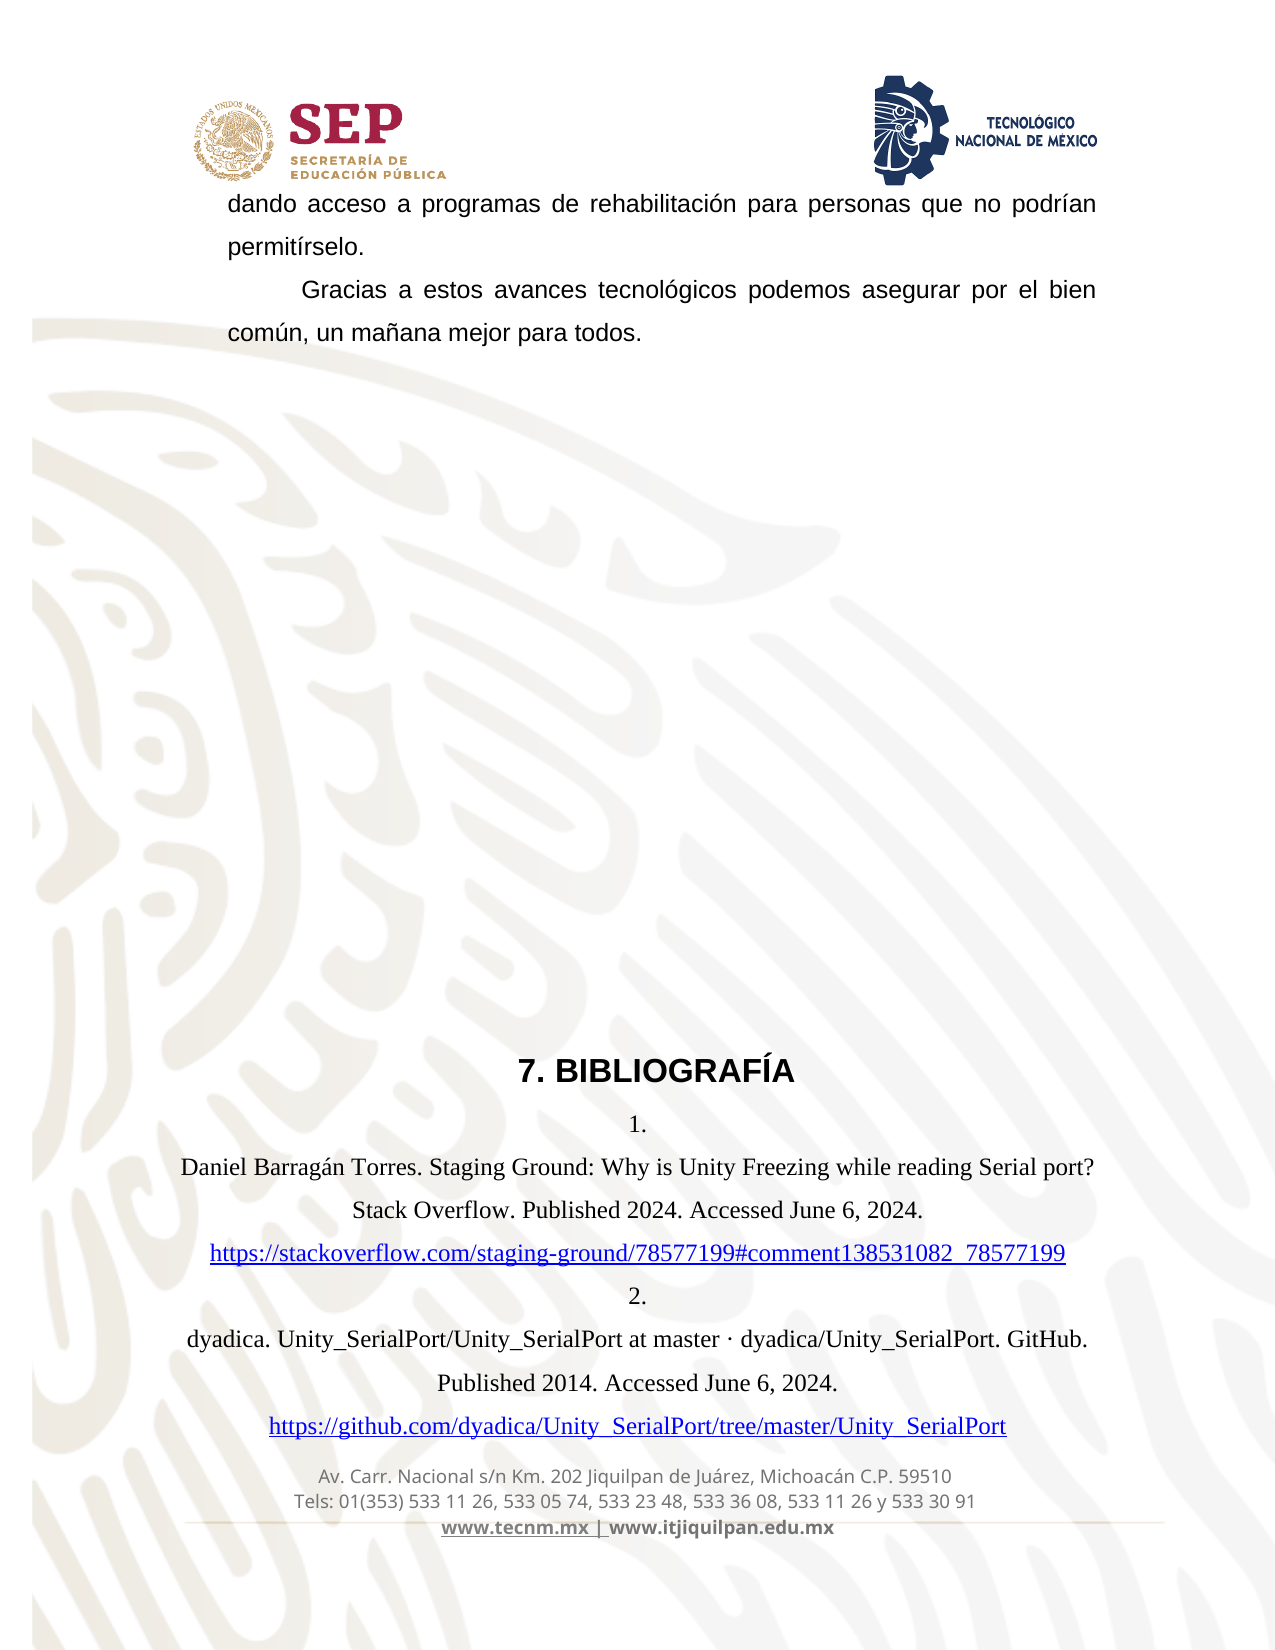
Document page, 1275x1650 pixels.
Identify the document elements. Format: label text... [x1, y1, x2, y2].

text Daniel Barragán Torres. Staging Ground: Why is Unity Freezing while reading Serial port? Stack Overflow. Published 2024. Accessed June 6, 2024. https://stackoverflow.com/staging-ground/78577199#comment138531082_78577199 [177, 1152, 1098, 1267]
text ‌2. [177, 1281, 1098, 1310]
text dyadica. Unity_SerialPort/Unity_SerialPort at master · dyadica/Unity_SerialPort. GitHub. Published 2014. Accessed June 6, 2024. https://github.com/dyadica/Unity_SerialPort/tree/master/Unity_SerialPort [177, 1324, 1098, 1439]
picture [177, 75, 465, 207]
subtitle BIBLIOGRAFÍA [215, 1051, 1098, 1090]
text 1. [177, 1109, 1098, 1138]
picture [872, 75, 1098, 186]
text Gracias a estos avances tecnológicos podemos asegurar por el bien común, un mañana mejor para todos. [227, 275, 1098, 347]
